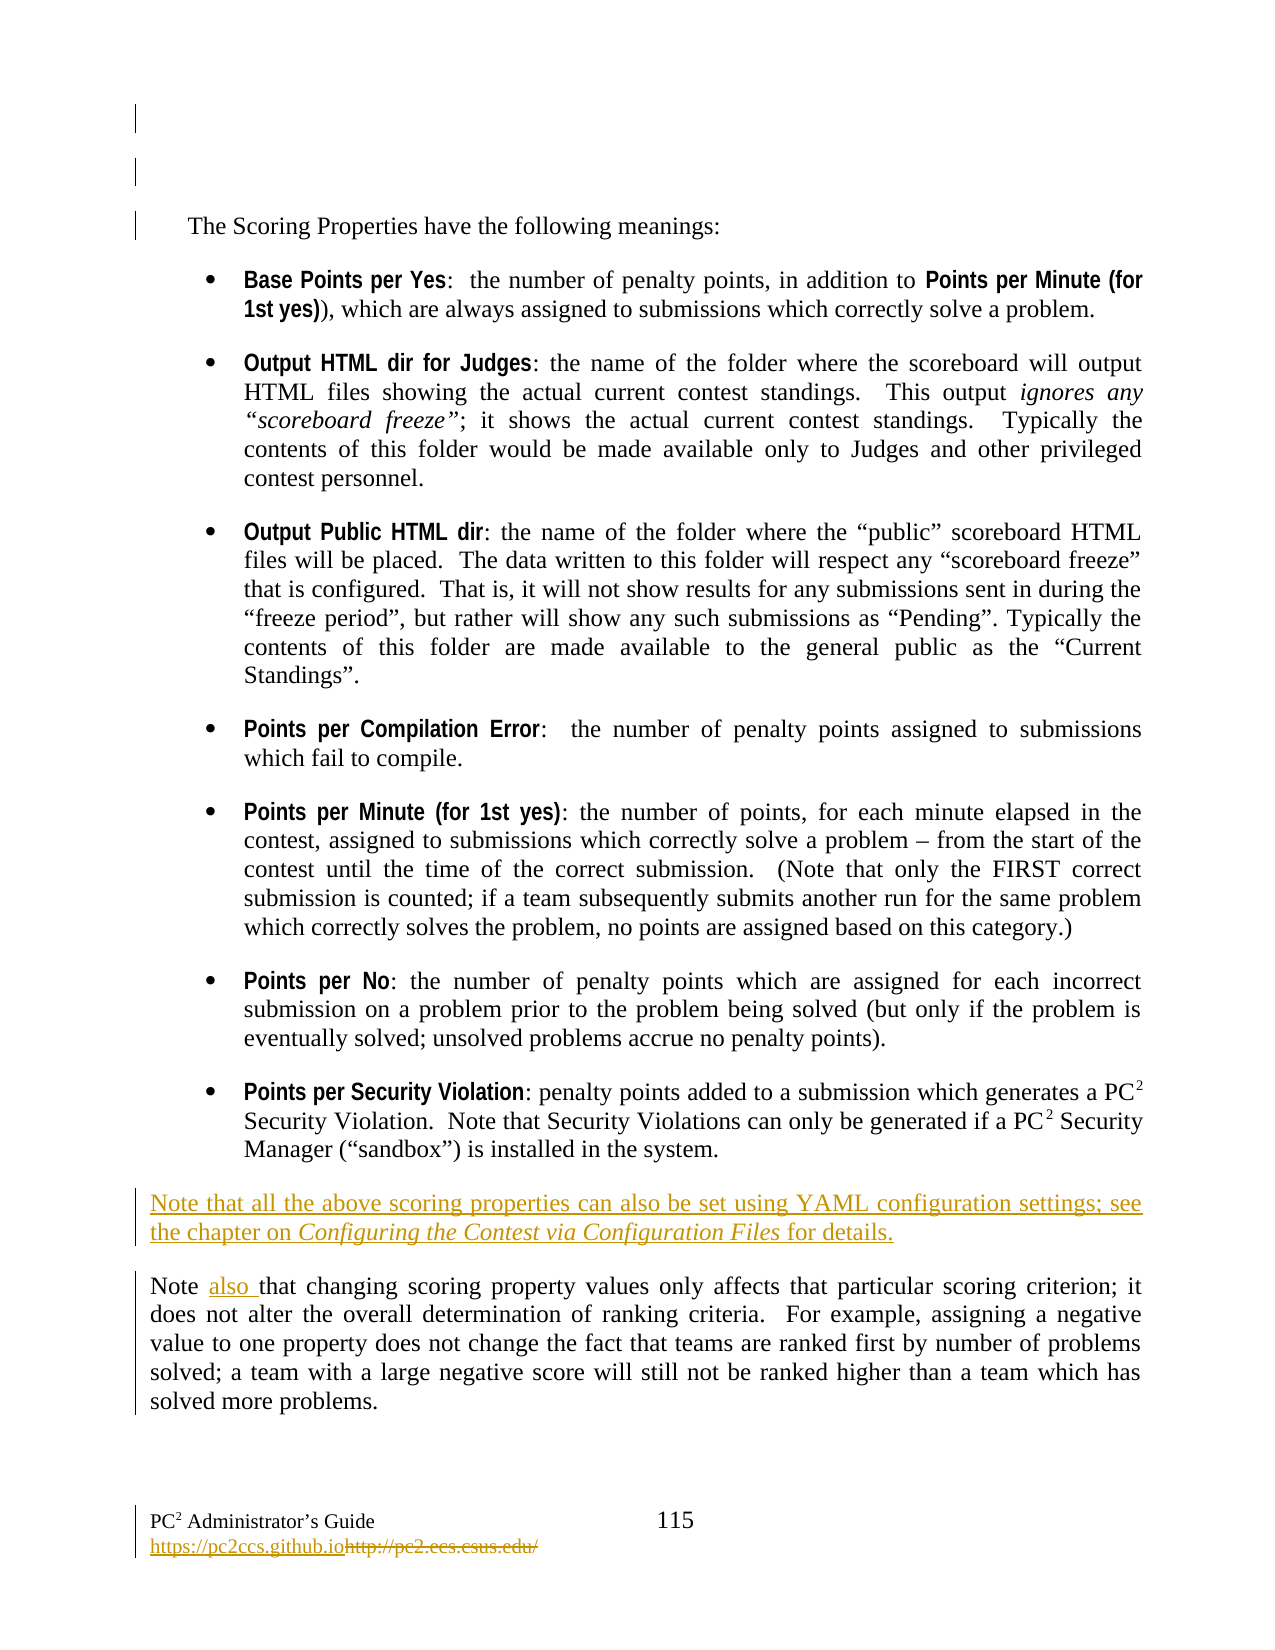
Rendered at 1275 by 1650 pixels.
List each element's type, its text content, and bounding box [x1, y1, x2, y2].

list Points per No: the number of penalty points which are assigned for each incorrect submission on a problem prior to the problem being solved (but only if the problem is eventually solved; unsolved problems accrue no penalty points). [206, 966, 1143, 1052]
list Output HTML dir for Judges: the name of the folder where the scoreboard will output HTML files showing the actual current contest standings. This output ignores any “scoreboard freeze”; it shows the actual current contest standings. Typically the contents of this folder would be made available only to Judges and other privileged contest personnel. [206, 348, 1143, 492]
list Base Points per Yes: the number of penalty points, in addition to Points per Minute (for 1st yes)), which are always assigned to submissions which correctly solve a problem. [206, 265, 1143, 323]
list Points per Security Violation: penalty points added to a submission which generates a PC2 Security Violation. Note that Security Violations can only be generated if a PC2 Security Manager (“sandbox”) is installed in the system. [206, 1077, 1143, 1163]
text Note that changing scoring property values only affects that particular scoring criterion; it does not alter the overall determination of ranking criteria. For example, assigning a negative value to one property does not change the fact that teams are ranked first by number of problems solved; a team with a large negative score will still not be ranked higher than a team which has solved more problems. [150, 1271, 1143, 1414]
text The Scoring Properties have the following meanings: [150, 211, 1143, 240]
list Output Public HTML dir: the name of the folder where the “public” scoreboard HTML files will be placed. The data written to this folder will respect any “scoreboard freeze” that is configured. That is, it will not show results for any submissions sent in during the “freeze period”, but rather will show any such submissions as “Pending”. Typically the contents of this folder are made available to the general public as the “Current Standings”. [206, 517, 1143, 689]
list Points per Compilation Error: the number of penalty points assigned to submissions which fail to compile. [206, 714, 1143, 772]
list Points per Minute (for 1st yes): the number of points, for each minute elapsed in the contest, assigned to submissions which correctly solve a problem – from the start of the contest until the time of the correct submission. (Note that only the FIRST correct submission is counted; if a team subsequently submits another run for the same problem which correctly solves the problem, no points are assigned based on this category.) [206, 797, 1143, 941]
